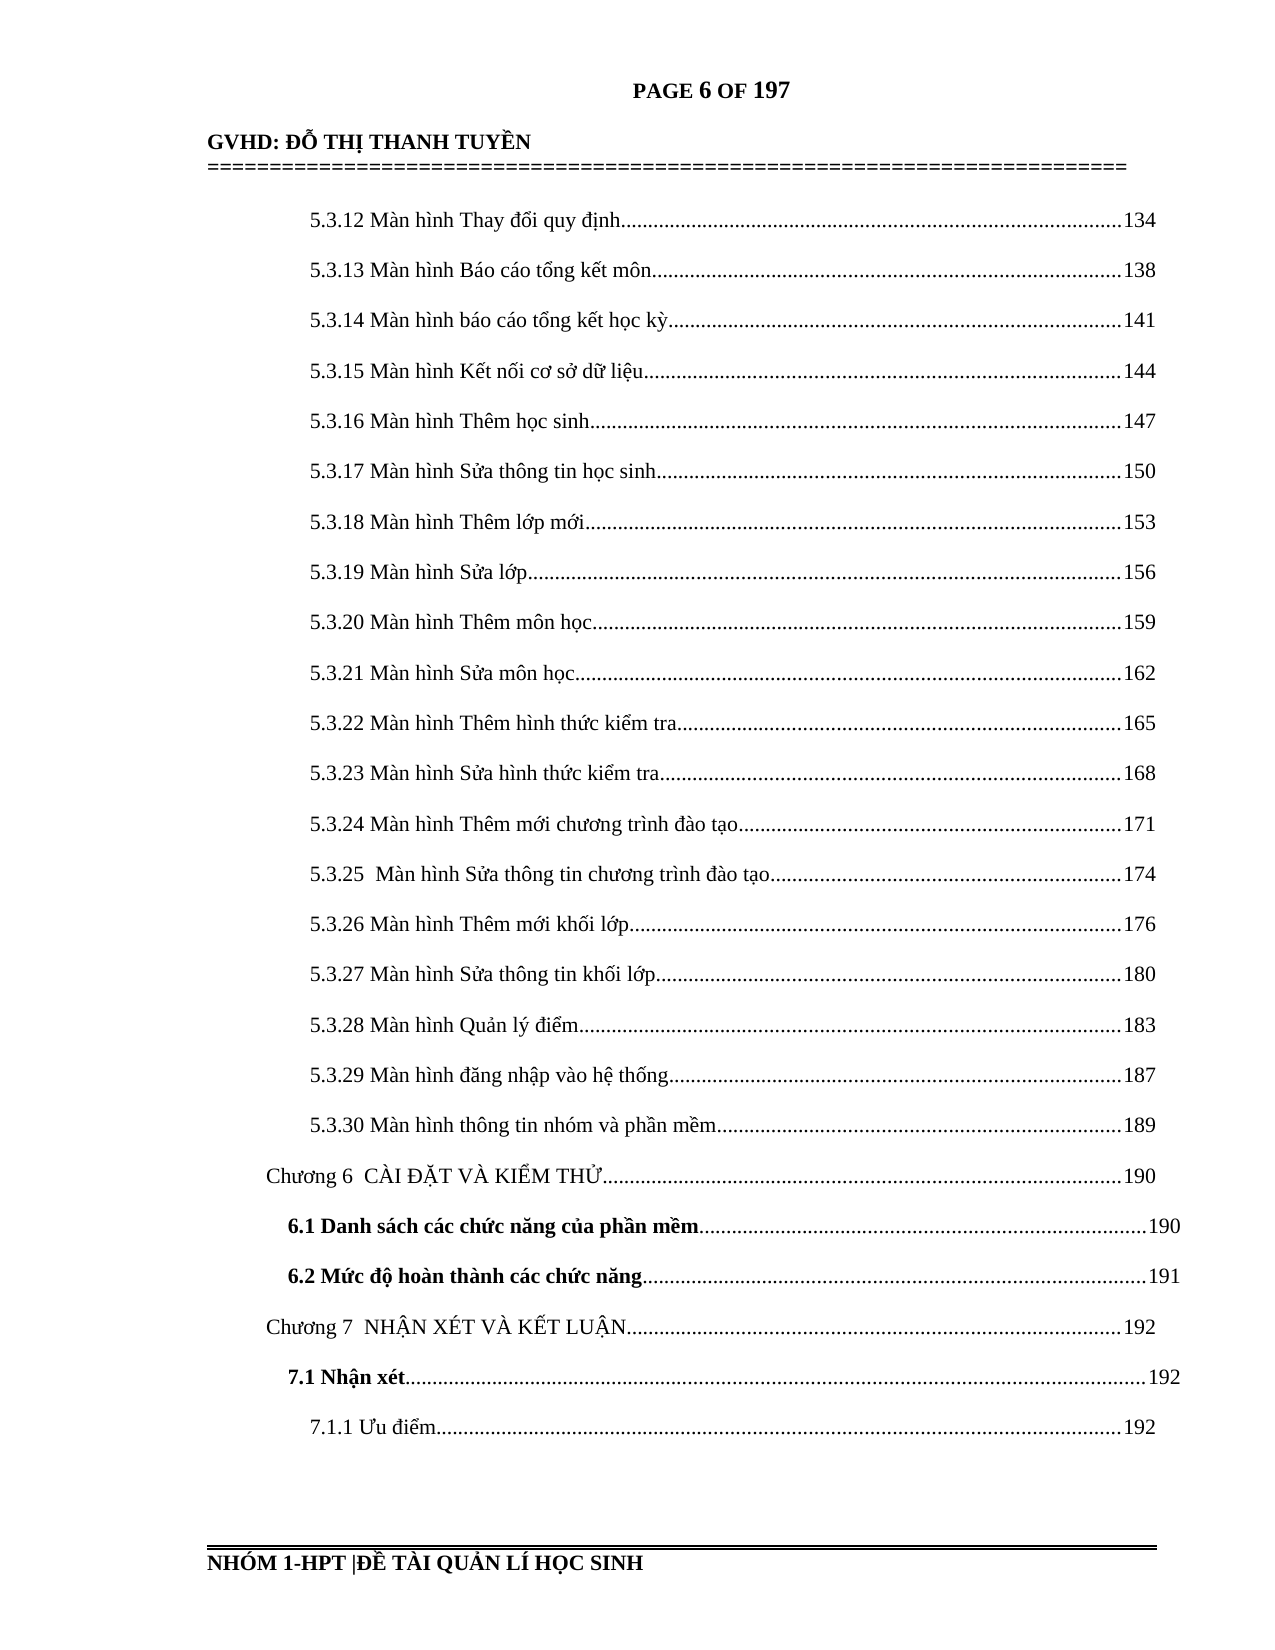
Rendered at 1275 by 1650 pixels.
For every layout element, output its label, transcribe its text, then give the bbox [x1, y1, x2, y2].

text 5.3.28 Màn hình Quản lý điểm 183 [251, 1012, 1157, 1037]
text 5.3.23 Màn hình Sửa hình thức kiểm tra 168 [251, 760, 1157, 785]
text 5.3.25 Màn hình Sửa thông tin chương trình đào tạo 174 [251, 861, 1157, 886]
text 5.3.15 Màn hình Kết nối cơ sở dữ liệu 144 [251, 358, 1157, 383]
text 5.3.14 Màn hình báo cáo tổng kết học kỳ 141 [251, 307, 1157, 333]
text 5.3.24 Màn hình Thêm mới chương trình đào tạo 171 [251, 811, 1157, 836]
text 5.3.29 Màn hình đăng nhập vào hệ thống 187 [251, 1062, 1157, 1087]
text 5.3.30 Màn hình thông tin nhóm và phần mềm 189 [251, 1112, 1157, 1138]
text 5.3.18 Màn hình Thêm lớp mới 153 [251, 509, 1157, 534]
text 5.3.19 Màn hình Sửa lớp 156 [251, 559, 1157, 584]
text 7.1.1 Ưu điểm 192 [251, 1414, 1157, 1439]
text 5.3.16 Màn hình Thêm học sinh 147 [251, 408, 1157, 433]
text 5.3.20 Màn hình Thêm môn học 159 [251, 609, 1157, 634]
text 6.1 Danh sách các chức năng của phần mềm 190 [229, 1213, 1157, 1238]
text 7.1 Nhận xét 192 [229, 1364, 1157, 1389]
text 5.3.22 Màn hình Thêm hình thức kiểm tra 165 [251, 710, 1157, 735]
text 5.3.21 Màn hình Sửa môn học 162 [251, 659, 1157, 685]
text 5.3.17 Màn hình Sửa thông tin học sinh 150 [251, 458, 1157, 483]
text Chương 7 NHẬN XÉT VÀ KẾT LUẬN 192 [207, 1314, 1157, 1339]
text 5.3.13 Màn hình Báo cáo tổng kết môn 138 [251, 257, 1157, 282]
text 5.3.12 Màn hình Thay đổi quy định 134 [251, 207, 1157, 232]
text Chương 6 CÀI ĐẶT VÀ KIỂM THỬ 190 [207, 1163, 1157, 1188]
text 5.3.26 Màn hình Thêm mới khối lớp 176 [251, 911, 1157, 936]
text 5.3.27 Màn hình Sửa thông tin khối lớp 180 [251, 961, 1157, 987]
text 6.2 Mức độ hoàn thành các chức năng 191 [229, 1263, 1157, 1288]
